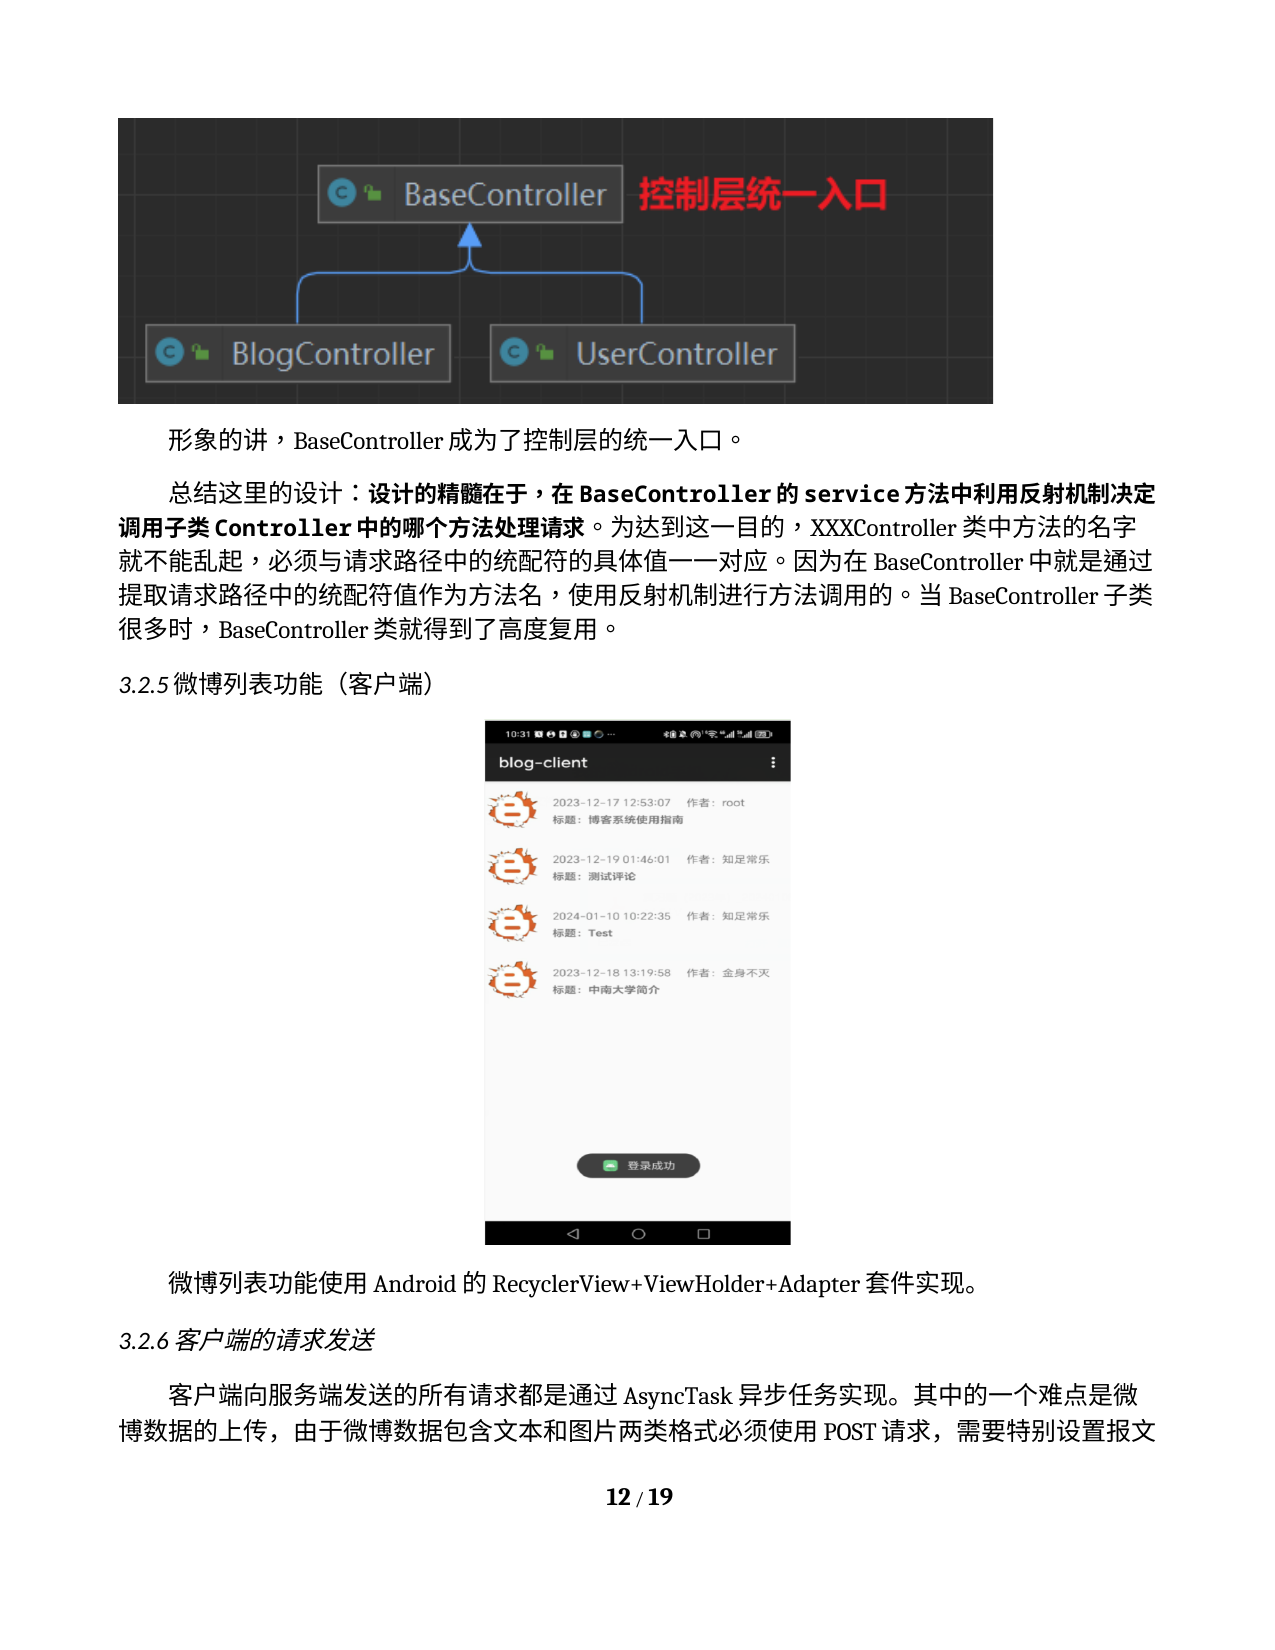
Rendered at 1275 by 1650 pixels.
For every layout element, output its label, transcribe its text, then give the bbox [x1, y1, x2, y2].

text 总结这里的设计：设计的精髓在于，在BaseController的service方法中利用反射机制决定调用子类Controller中的哪个方法处理请求。为达到这一目的，XXXController类中方法的名字就不能乱起，必须与请求路径中的统配符的具体值一一对应。因为在BaseController中就是通过提取请求路径中的统配符值作为方法名，使用反射机制进行方法调用的。当BaseController子类很多时，BaseController类就得到了高度复用。 [118, 475, 1157, 646]
text 微博列表功能使用Android的RecyclerView+ViewHolder+Adapter套件实现。 [118, 1263, 1157, 1299]
subtitle 3.2.6客户端的请求发送 [118, 1320, 1157, 1356]
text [118, 1375, 1157, 1448]
picture [484, 719, 791, 1245]
picture [118, 118, 994, 404]
subtitle 3.2.5微博列表功能（客户端） [118, 666, 1157, 701]
text 形象的讲，BaseController成为了控制层的统一入口。 [118, 422, 1157, 457]
